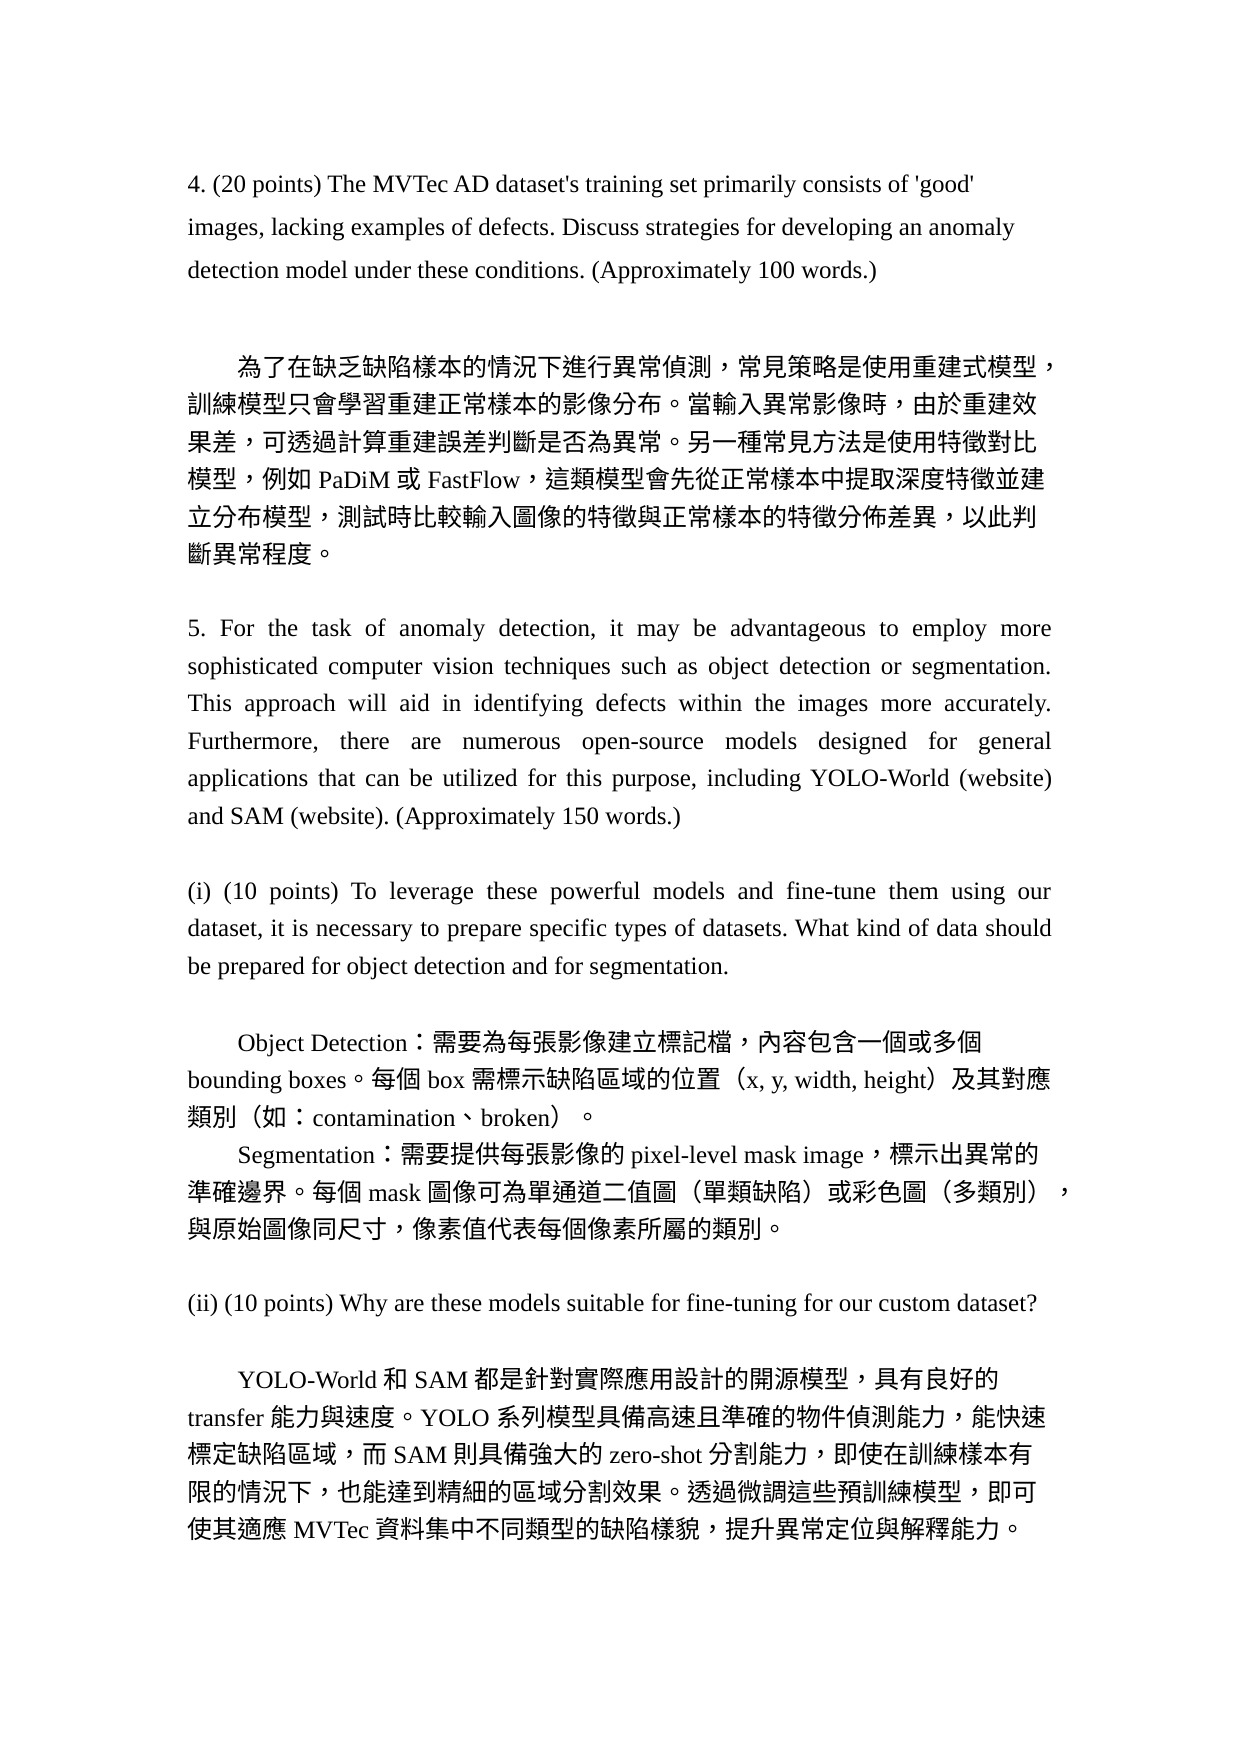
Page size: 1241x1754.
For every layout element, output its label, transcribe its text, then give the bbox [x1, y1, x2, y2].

text Object Detection：需要為每張影像建立標記檔，內容包含一個或多個 bounding boxes。每個 box 需標示缺陷區域的位置（x, y, width, height）及其對應類別（如：contamination、broken）。 [187, 1022, 1053, 1134]
text 5. For the task of anomaly detection, it may be advantageous to employ more sophisticated computer vision techniques such as object detection or segmentation. This approach will aid in identifying defects within the images more accurately. Furthermore, there are numerous open-source models designed for general applications that can be utilized for this purpose, including YOLO-World (website) and SAM (website). (Approximately 150 words.) [187, 609, 1053, 834]
text (i) (10 points) To leverage these powerful models and fine-tune them using our dataset, it is necessary to prepare specific types of datasets. What kind of data should be prepared for object detection and for segmentation. [187, 872, 1053, 984]
text 為了在缺乏缺陷樣本的情況下進行異常偵測，常見策略是使用重建式模型，訓練模型只會學習重建正常樣本的影像分布。當輸入異常影像時，由於重建效果差，可透過計算重建誤差判斷是否為異常。另一種常見方法是使用特徵對比模型，例如 PaDiM 或 FastFlow，這類模型會先從正常樣本中提取深度特徵並建立分布模型，測試時比較輸入圖像的特徵與正常樣本的特徵分佈差異，以此判斷異常程度。 [187, 347, 1053, 572]
text (ii) (10 points) Why are these models suitable for fine-tuning for our custom dataset? [187, 1284, 1053, 1322]
text 4. (20 points) The MVTec AD dataset's training set primarily consists of 'good' images, lacking examples of defects. Discuss strategies for developing an anomaly detection model under these conditions. (Approximately 100 words.) [187, 164, 1053, 288]
text YOLO-World 和 SAM 都是針對實際應用設計的開源模型，具有良好的 transfer 能力與速度。YOLO 系列模型具備高速且準確的物件偵測能力，能快速標定缺陷區域，而 SAM 則具備強大的 zero-shot 分割能力，即使在訓練樣本有限的情況下，也能達到精細的區域分割效果。透過微調這些預訓練模型，即可使其適應 MVTec 資料集中不同類型的缺陷樣貌，提升異常定位與解釋能力。 [187, 1359, 1053, 1547]
text Segmentation：需要提供每張影像的 pixel-level mask image，標示出異常的準確邊界。每個 mask 圖像可為單通道二值圖（單類缺陷）或彩色圖（多類別），與原始圖像同尺寸，像素值代表每個像素所屬的類別。 [187, 1134, 1053, 1247]
